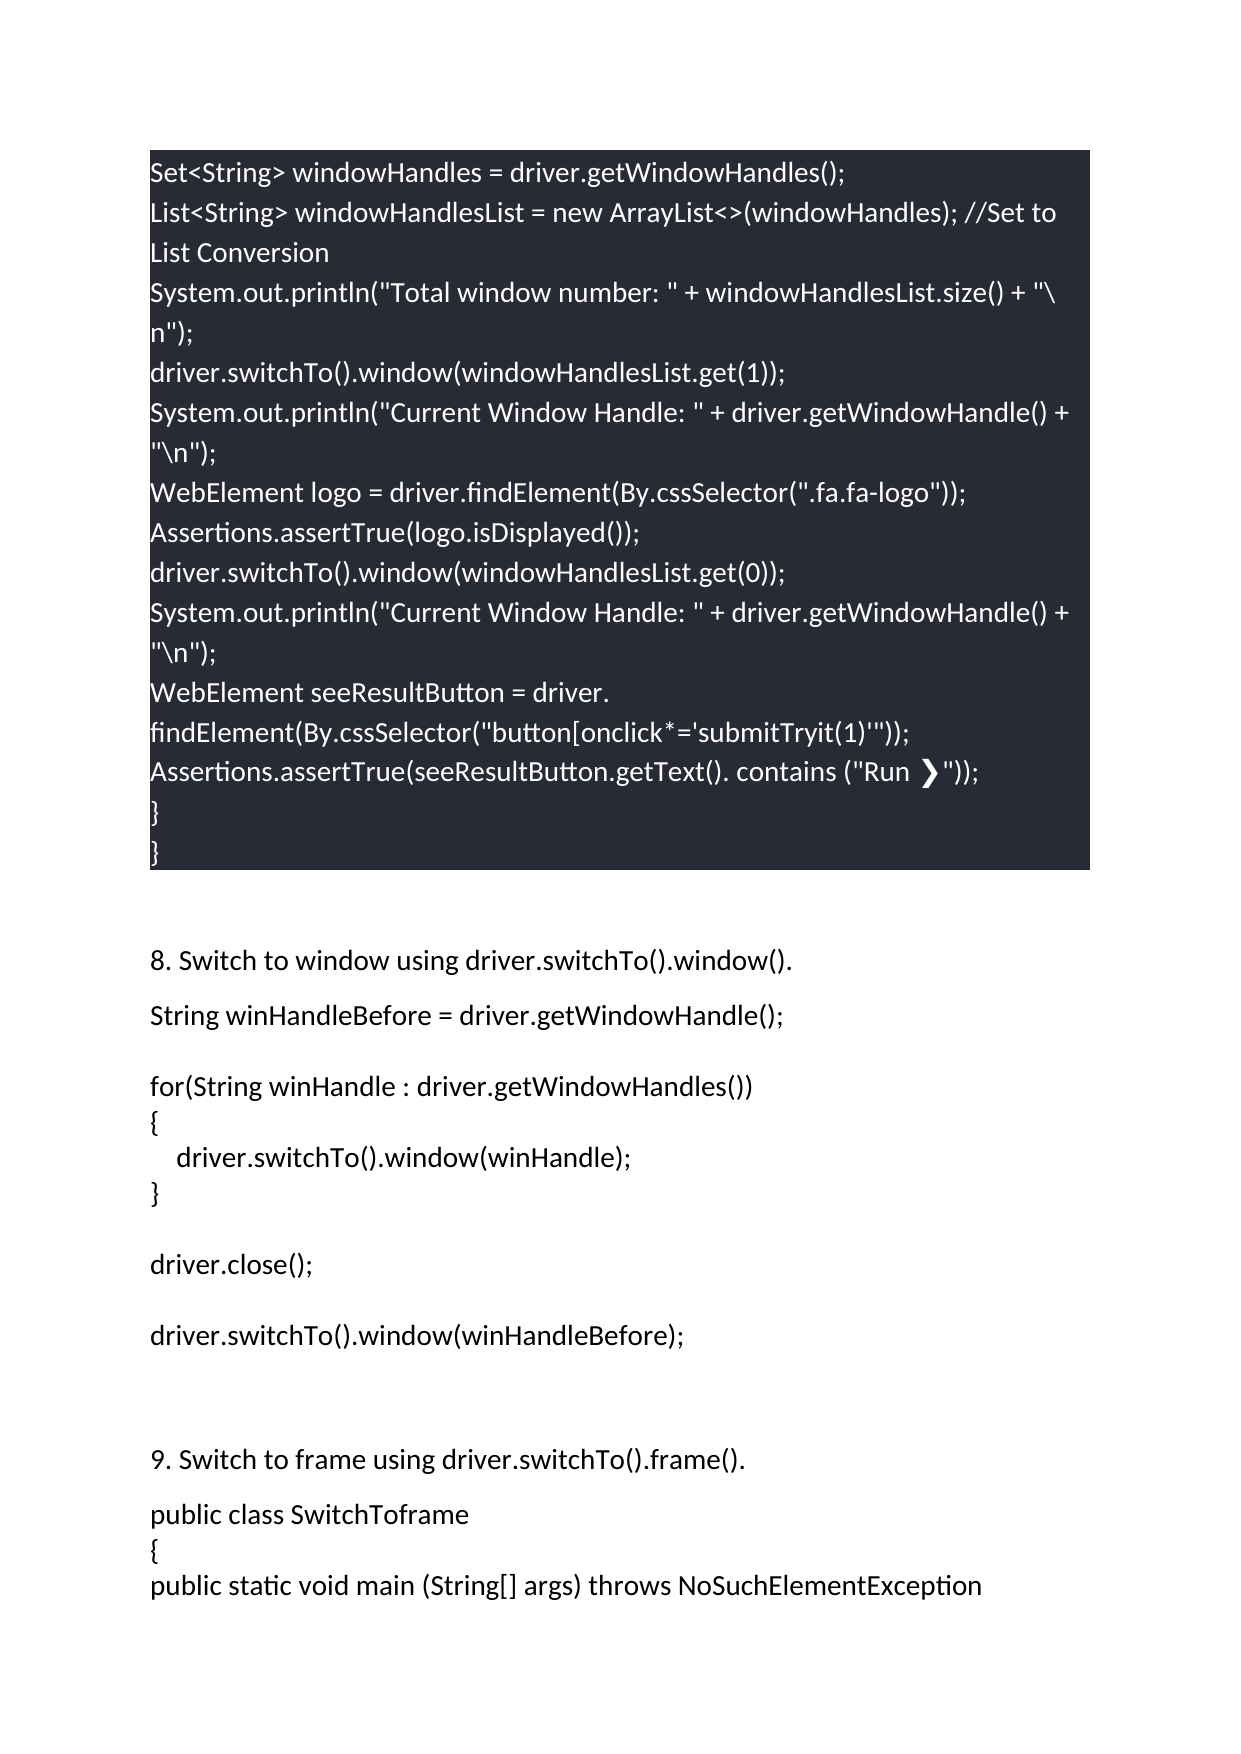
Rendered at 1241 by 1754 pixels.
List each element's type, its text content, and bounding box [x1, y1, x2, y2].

text List<String> windowHandlesList = new ArrayList<>(windowHandles); //Set to List Conversion [150, 190, 1090, 270]
text public class SwitchToframe [150, 1496, 1090, 1532]
text WebElement seeResultButton = driver. findElement(By.cssSelector("button[onclick*='submitTryit(1)'")); [150, 670, 1090, 750]
text { [150, 1532, 1090, 1567]
text System.out.println("Current Window Handle: " + driver.getWindowHandle() + "\n"); [150, 390, 1090, 470]
text public static void main (String[] args) throws NoSuchElementException [150, 1567, 1090, 1603]
text } [150, 790, 1090, 830]
text { [150, 1104, 1090, 1139]
text 8. Switch to window using driver.switchTo().window(). [150, 942, 1090, 977]
text WebElement logo = driver.findElement(By.cssSelector(".fa.fa-logo")); [150, 470, 1090, 510]
text driver.close(); [150, 1246, 1090, 1282]
text driver.switchTo().window(windowHandlesList.get(0)); [150, 550, 1090, 590]
text Assertions.assertTrue(seeResultButton.getText(). contains ("Run ❯")); [150, 750, 1090, 790]
text driver.switchTo().window(windowHandlesList.get(1)); [150, 350, 1090, 390]
text 9. Switch to frame using driver.switchTo().frame(). [150, 1441, 1090, 1477]
text driver.switchTo().window(winHandle); [150, 1139, 1090, 1175]
text System.out.println("Total window number: " + windowHandlesList.size() + "\n"); [150, 270, 1090, 350]
text for(String winHandle : driver.getWindowHandles()) [150, 1068, 1090, 1104]
text } [150, 1175, 1090, 1211]
text driver.switchTo().window(winHandleBefore); [150, 1317, 1090, 1353]
text Assertions.assertTrue(logo.isDisplayed()); [150, 510, 1090, 550]
text Set<String> windowHandles = driver.getWindowHandles(); [150, 150, 1090, 190]
text System.out.println("Current Window Handle: " + driver.getWindowHandle() + "\n"); [150, 590, 1090, 670]
text String winHandleBefore = driver.getWindowHandle(); [150, 997, 1090, 1032]
text } [150, 830, 1090, 870]
